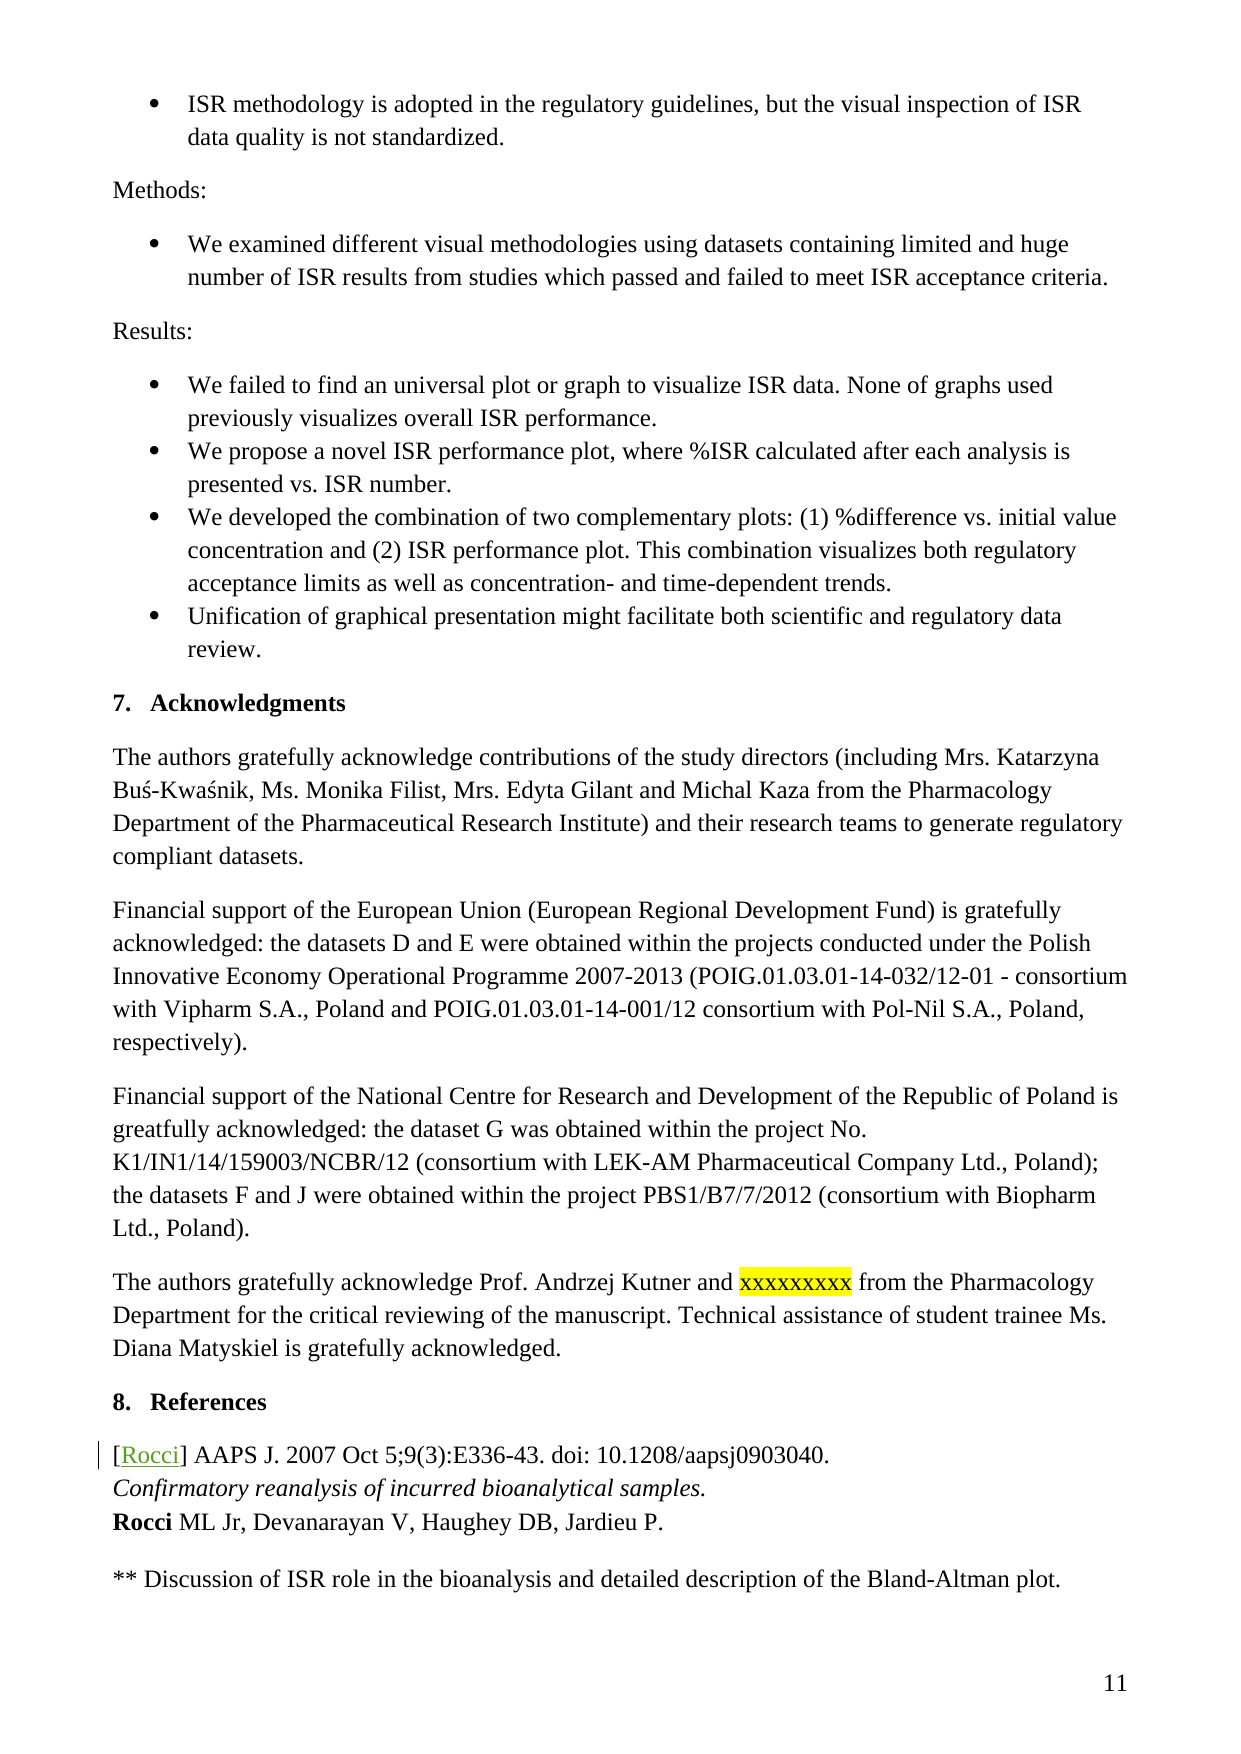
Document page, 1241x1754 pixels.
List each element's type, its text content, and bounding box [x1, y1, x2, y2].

text The authors gratefully acknowledge Prof. Andrzej Kutner and xxxxxxxxx from the Pharmacology Department for the critical reviewing of the manuscript. Technical assistance of student trainee Ms. Diana Matyskiel is gratefully acknowledged. [112, 1267, 1128, 1362]
list We developed the combination of two complementary plots: (1) %difference vs. initial value concentration and (2) ISR performance plot. This combination visualizes both regulatory acceptance limits as well as concentration- and time-dependent trends. [150, 502, 1128, 597]
list We examined different visual methodologies using datasets containing limited and huge number of ISR results from studies which passed and failed to meet ISR acceptance criteria. [150, 229, 1128, 291]
subtitle References [112, 1387, 1128, 1415]
list Unification of graphical presentation might facilitate both scientific and regulatory data review. [150, 601, 1128, 663]
list We failed to find an universal plot or graph to visualize ISR data. None of graphs used previously visualizes overall ISR performance. [150, 370, 1128, 432]
text The authors gratefully acknowledge contributions of the study directors (including Mrs. Katarzyna Buś-Kwaśnik, Ms. Monika Filist, Mrs. Edyta Gilant and Michal Kaza from the Pharmacology Department of the Pharmaceutical Research Institute) and their research teams to generate regulatory compliant datasets. [112, 742, 1128, 870]
text Methods: [112, 176, 1128, 204]
text ** Discussion of ISR role in the bioanalysis and detailed description of the Bland-Altman plot. [112, 1564, 1128, 1593]
text Financial support of the European Union (European Regional Development Fund) is gratefully acknowledged: the datasets D and E were obtained within the projects conducted under the Polish Innovative Economy Operational Programme 2007-2013 (POIG.01.03.01-14-032/12-01 - consortium with Vipharm S.A., Poland and POIG.01.03.01-14-001/12 consortium with Pol-Nil S.A., Poland, respectively). [112, 895, 1128, 1056]
list We propose a novel ISR performance plot, where %ISR calculated after each analysis is presented vs. ISR number. [150, 436, 1128, 498]
list ISR methodology is adopted in the regulatory guidelines, but the visual inspection of ISR data quality is not standardized. [150, 89, 1128, 150]
text [] AAPS J. 2007 Oct 5;9(3):E336-43. doi: 10.1208/aapsj0903040. Confirmatory reanalysis of incurred bioanalytical samples. Rocci ML Jr, Devanarayan V, Haughey DB, Jardieu P. [112, 1441, 1128, 1535]
text Financial support of the National Centre for Research and Development of the Republic of Poland is greatfully acknowledged: the dataset G was obtained within the project No. K1/IN1/14/159003/NCBR/12 (consortium with LEK-AM Pharmaceutical Company Ltd., Poland); the datasets F and J were obtained within the project PBS1/B7/7/2012 (consortium with Biopharm Ltd., Poland). [112, 1081, 1128, 1242]
subtitle Acknowledgments [112, 688, 1128, 717]
text Results: [112, 316, 1128, 345]
